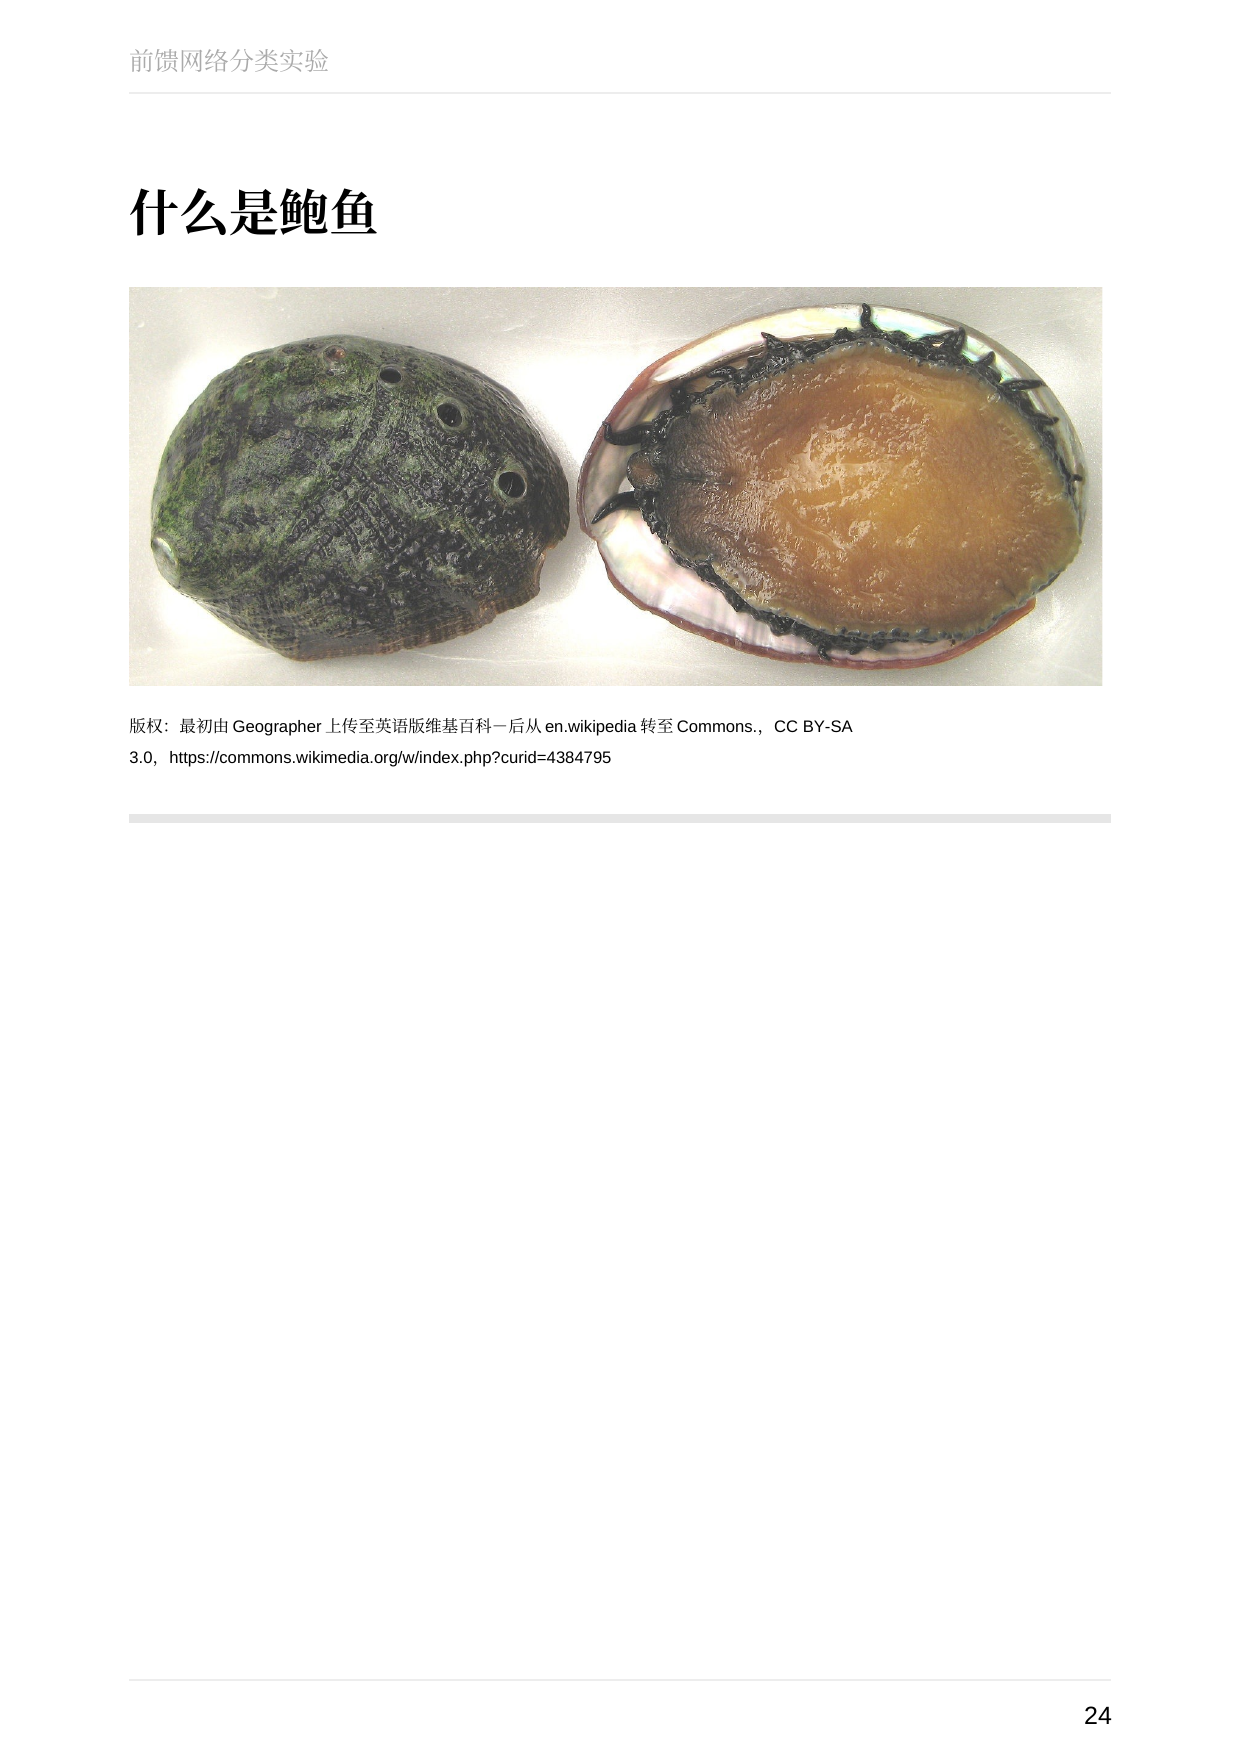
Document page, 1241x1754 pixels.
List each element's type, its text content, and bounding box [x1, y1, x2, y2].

subtitle 什么是鲍鱼 [129, 174, 1123, 246]
picture [129, 287, 1103, 686]
